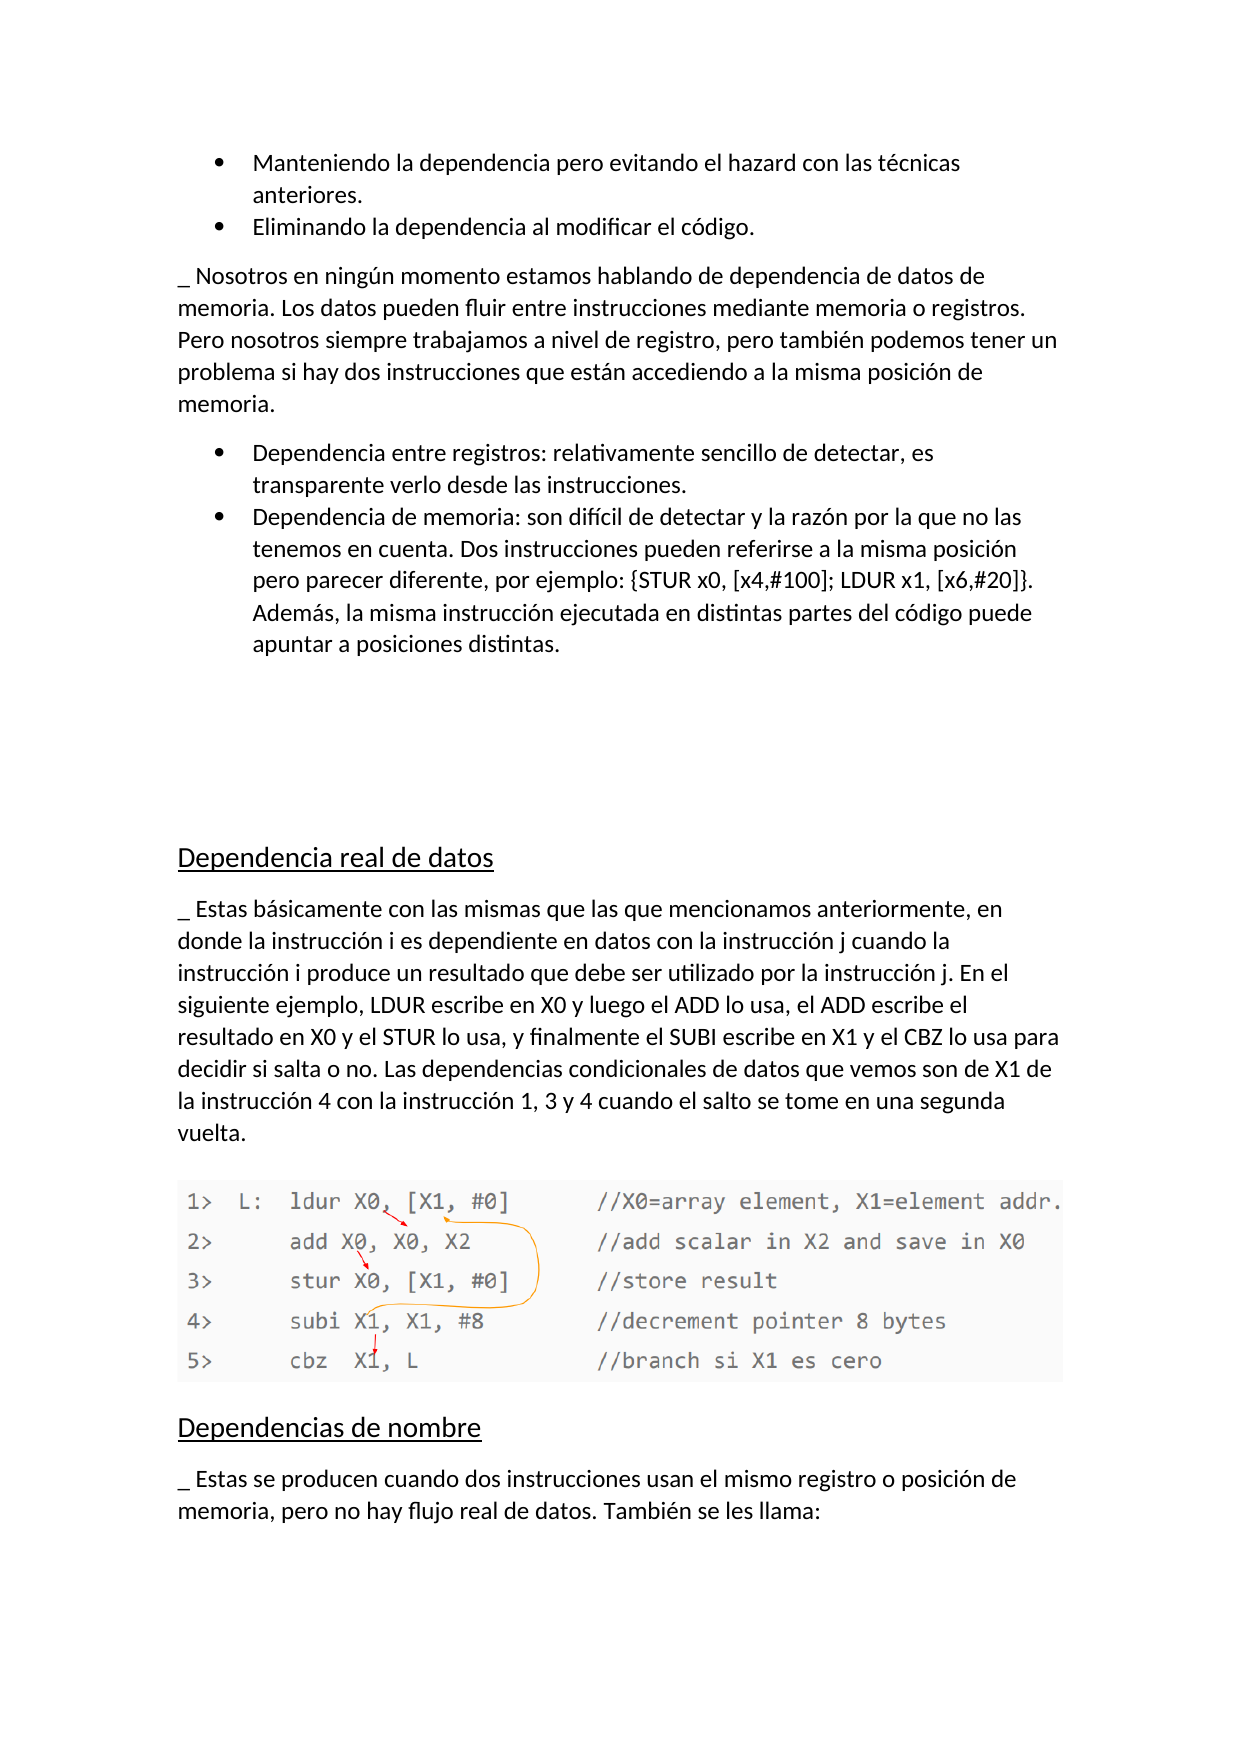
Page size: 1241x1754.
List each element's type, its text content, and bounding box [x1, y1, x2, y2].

text _ Nosotros en ningún momento estamos hablando de dependencia de datos de memoria. Los datos pueden fluir entre instrucciones mediante memoria o registros. Pero nosotros siempre trabajamos a nivel de registro, pero también podemos tener un problema si hay dos instrucciones que están accediendo a la misma posición de memoria. [177, 260, 1063, 419]
text _ Estas básicamente con las mismas que las que mencionamos anteriormente, en donde la instrucción i es dependiente en datos con la instrucción j cuando la instrucción i produce un resultado que debe ser utilizado por la instrucción j. En el siguiente ejemplo, LDUR escribe en X0 y luego el ADD lo usa, el ADD escribe el resultado en X0 y el STUR lo usa, y finalmente el SUBI escribe en X1 y el CBZ lo usa para decidir si salta o no. Las dependencias condicionales de datos que vemos son de X1 de la instrucción 4 con la instrucción 1, 3 y 4 cuando el salto se tome en una segunda vuelta. [177, 893, 1063, 1148]
text _ Estas se producen cuando dos instrucciones usan el mismo registro o posición de memoria, pero no hay flujo real de datos. También se les llama: [177, 1463, 1063, 1526]
text Dependencia real de datos [177, 839, 1063, 875]
list Eliminando la dependencia al modificar el código. [215, 212, 1063, 242]
list Dependencia entre registros: relativamente sencillo de detectar, es transparente verlo desde las instrucciones. [215, 437, 1063, 499]
picture [177, 1180, 1063, 1382]
list Dependencia de memoria: son difícil de detectar y la razón por la que no las tenemos en cuenta. Dos instrucciones pueden referirse a la misma posición pero parecer diferente, por ejemplo: {STUR x0, [x4,#100]; LDUR x1, [x6,#20]}. Además, la misma instrucción ejecutada en distintas partes del código puede apuntar a posiciones distintas. [215, 501, 1063, 659]
text Dependencias de nombre [177, 1409, 1063, 1445]
list Manteniendo la dependencia pero evitando el hazard con las técnicas anteriores. [215, 148, 1063, 210]
